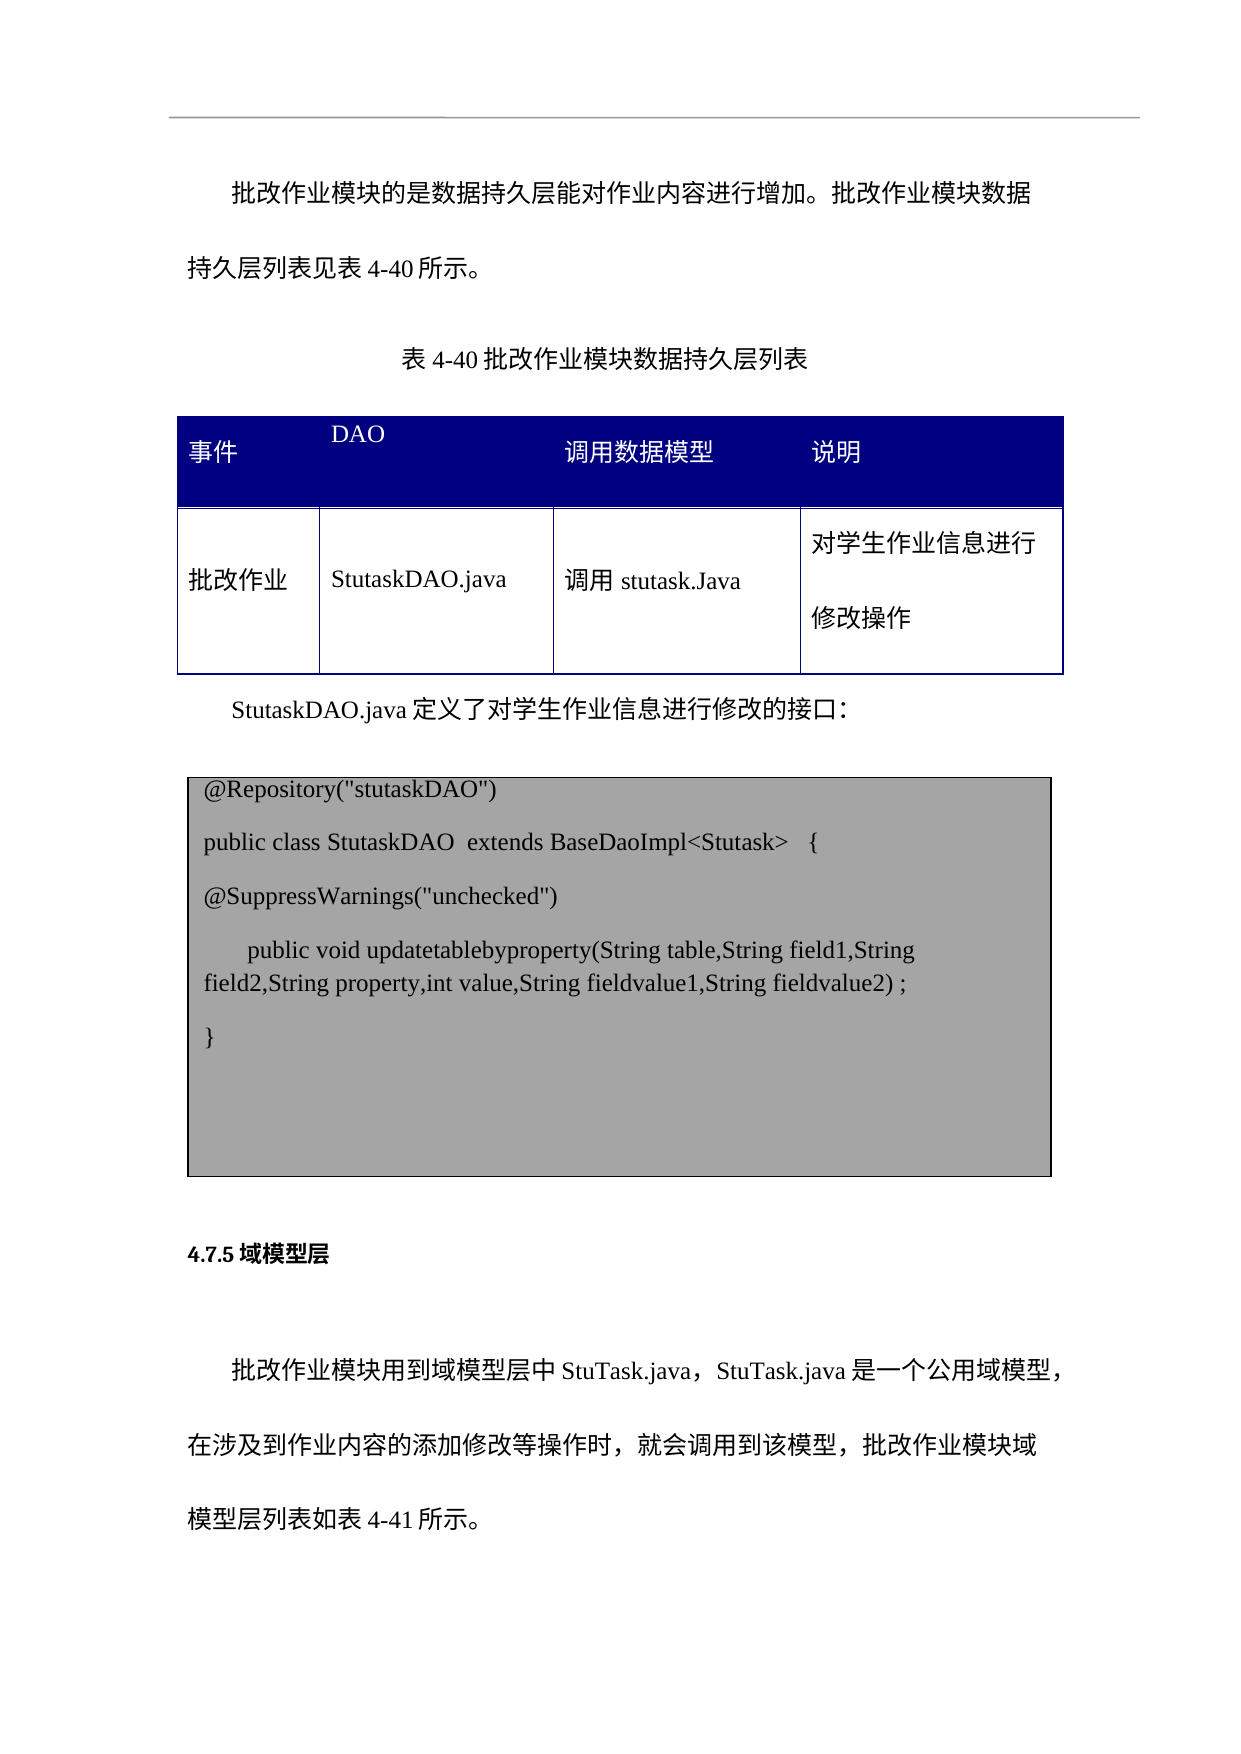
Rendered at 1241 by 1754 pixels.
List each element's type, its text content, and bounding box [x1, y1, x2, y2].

table_cell 批改作业 [178, 509, 319, 673]
text StutaskDAO.java定义了对学生作业信息进行修改的接口： [187, 675, 1053, 740]
table_header 事件 [178, 418, 319, 507]
subtitle 4.7.5 域模型层 [187, 1220, 1053, 1285]
text 批改作业模块用到域模型层中StuTask.java，StuTask.java是一个公用域模型，在涉及到作业内容的添加修改等操作时，就会调用到该模型，批改作业模块域模型层列表如表4-41所示。 [187, 1336, 1053, 1551]
table_cell 调用 stutask.Java [554, 509, 800, 673]
table_cell 对学生作业信息进行修改操作 [801, 509, 1062, 673]
table_header DAO [320, 418, 553, 507]
table_header 调用数据模型 [554, 418, 800, 507]
text 表 4-40批改作业模块数据持久层列表 [187, 325, 1053, 390]
text 批改作业模块的是数据持久层能对作业内容进行增加。批改作业模块数据持久层列表见表4-40所示。 [187, 159, 1053, 299]
table_header 说明 [801, 418, 1062, 507]
table_cell StutaskDAO.java [320, 509, 553, 673]
